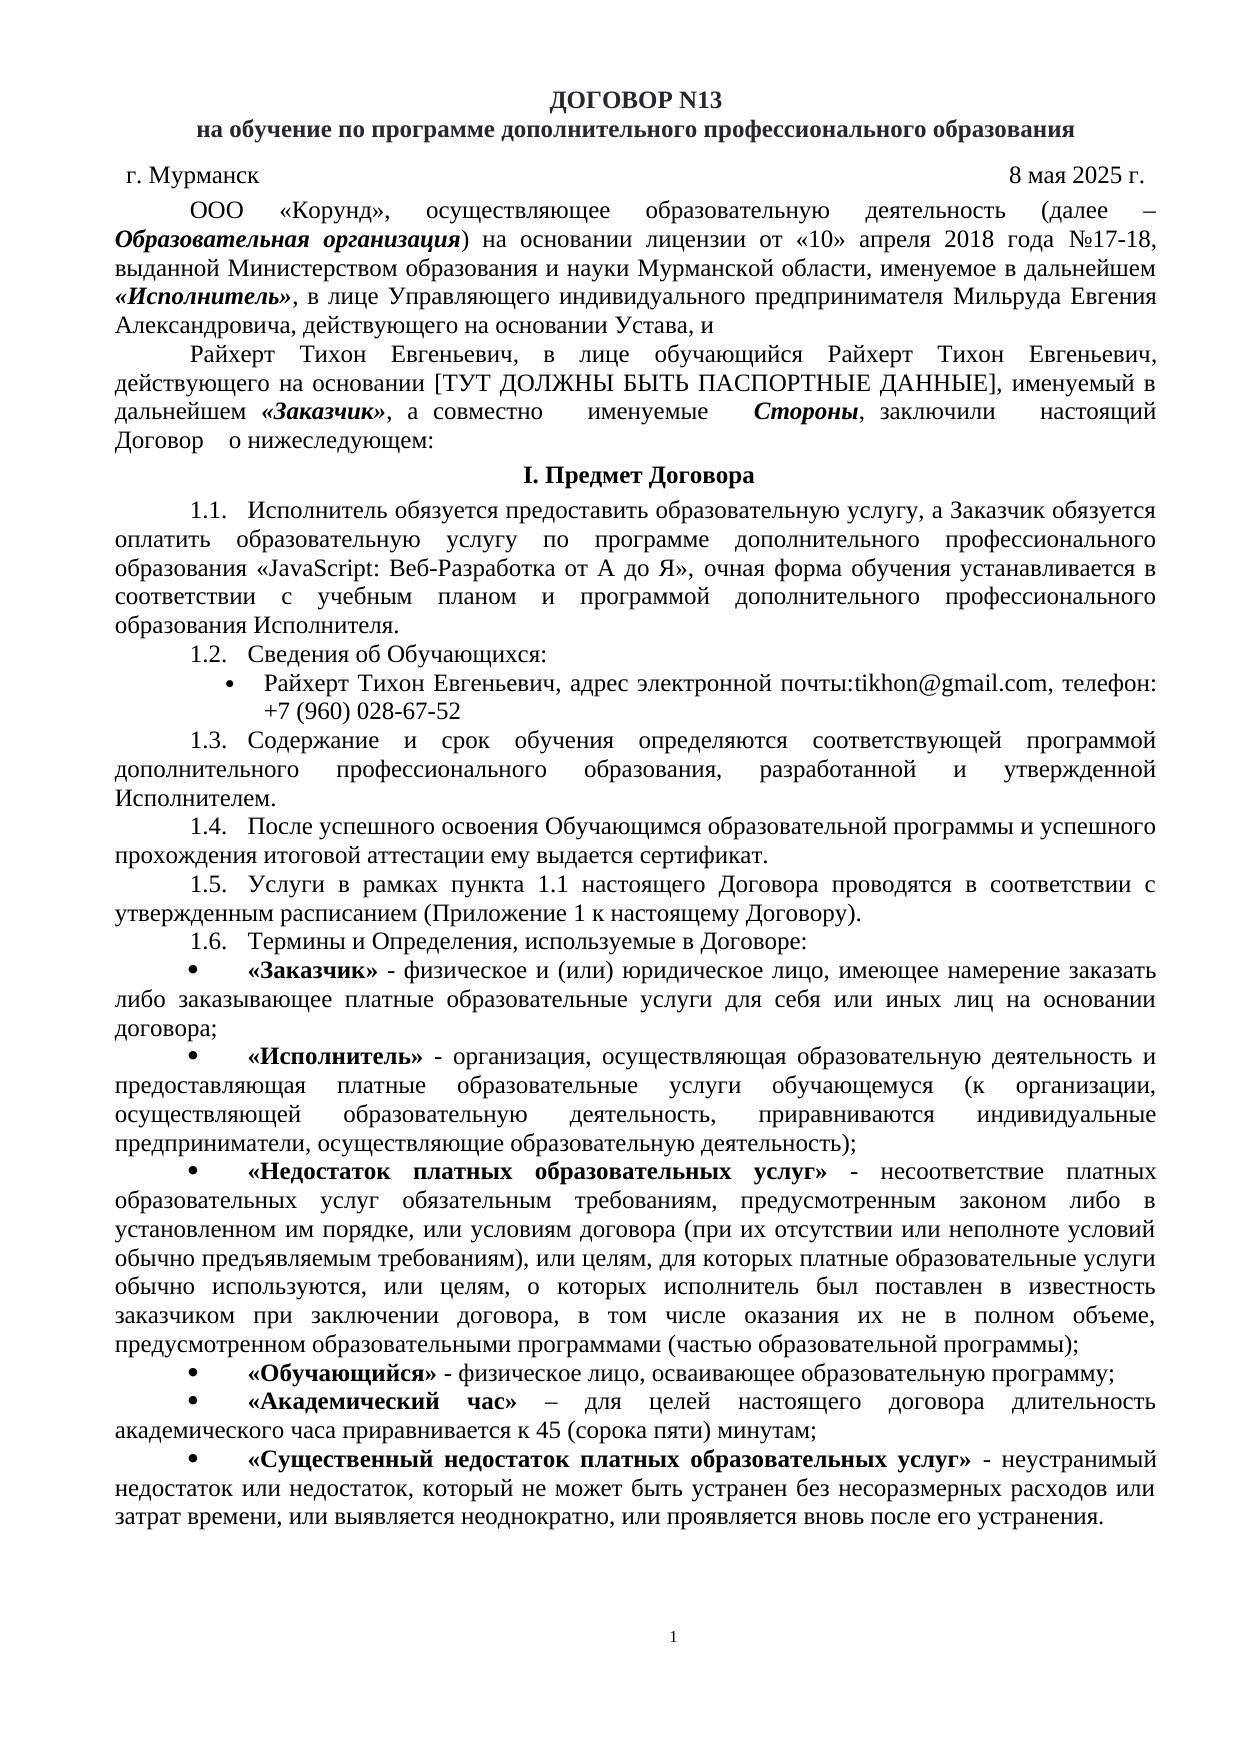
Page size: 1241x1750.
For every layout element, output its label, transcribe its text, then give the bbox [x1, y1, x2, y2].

list «Академический час» – для целей настоящего договора длительность академического часа приравнивается к 45 (сорока пяти) минутам; [114, 1386, 1157, 1444]
list Услуги в рамках пункта 1.1 настоящего Договора проводятся в соответствии с утвержденным расписанием (Приложение 1 к настоящему Договору). [114, 869, 1157, 926]
table_header г. Мурманск [115, 154, 637, 189]
list «Существенный недостаток платных образовательных услуг» - неустранимый недостаток или недостаток, который не может быть устранен без несоразмерных расходов или затрат времени, или выявляется неоднократно, или проявляется вновь после его устранения. [114, 1444, 1157, 1530]
list Райхерт Тихон Евгеньевич, адрес электронной почты:tikhon@gmail.com, телефон: +7 (960) 028-67-52 [226, 668, 1157, 725]
list «Исполнитель» - организация, осуществляющая образовательную деятельность и предоставляющая платные образовательные услуги обучающемуся (к организации, осуществляющей образовательную деятельность, приравниваются индивидуальные предприниматели, осуществляющие образовательную деятельность); [114, 1041, 1157, 1156]
list Сведения об Обучающихся: [114, 639, 1157, 668]
list Содержание и срок обучения определяются соответствующей программой дополнительного профессионального образования, разработанной и утвержденной Исполнителем. [114, 725, 1157, 811]
list «Обучающийся» - физическое лицо, осваивающее образовательную программу; [114, 1358, 1157, 1386]
list «Заказчик» - физическое и (или) юридическое лицо, имеющее намерение заказать либо заказывающее платные образовательные услуги для себя или иных лиц на основании договора; [114, 955, 1157, 1041]
list Термины и Определения, используемые в Договоре: [114, 926, 1157, 955]
text ООО «Корунд», осуществляющее образовательную деятельность (далее – Образовательная организация) на основании лицензии от «10» апреля 2018 года №17-18, выданной Министерством образования и науки Мурманской области, именуемое в дальнейшем «Исполнитель», в лице Управляющего индивидуального предпринимателя Мильруда Евгения Александровича, действующего на основании Устава, и [114, 195, 1157, 339]
list «Недостаток платных образовательных услуг» - несоответствие платных образовательных услуг обязательным требованиям, предусмотренным законом либо в установленном им порядке, или условиям договора (при их отсутствии или неполноте условий обычно предъявляемым требованиям), или целям, для которых платные образовательные услуги обычно используются, или целям, о которых исполнитель был поставлен в известность заказчиком при заключении договора, в том числе оказания их не в полном объеме, предусмотренном образовательными программами (частью образовательной программы); [114, 1156, 1157, 1358]
table_header 8 мая 2025 г. [637, 154, 1156, 189]
subtitle I. Предмет Договора [114, 460, 1157, 489]
subtitle ДОГОВОР N13 на обучение по программе дополнительного профессионального образования [114, 85, 1157, 143]
list После успешного освоения Обучающимся образовательной программы и успешного прохождения итоговой аттестации ему выдается сертификат. [114, 811, 1157, 869]
list Исполнитель обязуется предоставить образовательную услугу, а Заказчик обязуется оплатить образовательную услугу по программе дополнительного профессионального образования «JavaScript: Веб-Разработка от А до Я», очная форма обучения устанавливается в соответствии с учебным планом и программой дополнительного профессионального образования Исполнителя. [114, 495, 1157, 639]
text Райхерт Тихон Евгеньевич, в лице обучающийся Райхерт Тихон Евгеньевич, действующего на основании [ТУТ ДОЛЖНЫ БЫТЬ ПАСПОРТНЫЕ ДАННЫЕ], именуемый в дальнейшем «Заказчик», а совместно именуемые Стороны, заключили настоящий Договор о нижеследующем: [114, 339, 1157, 454]
